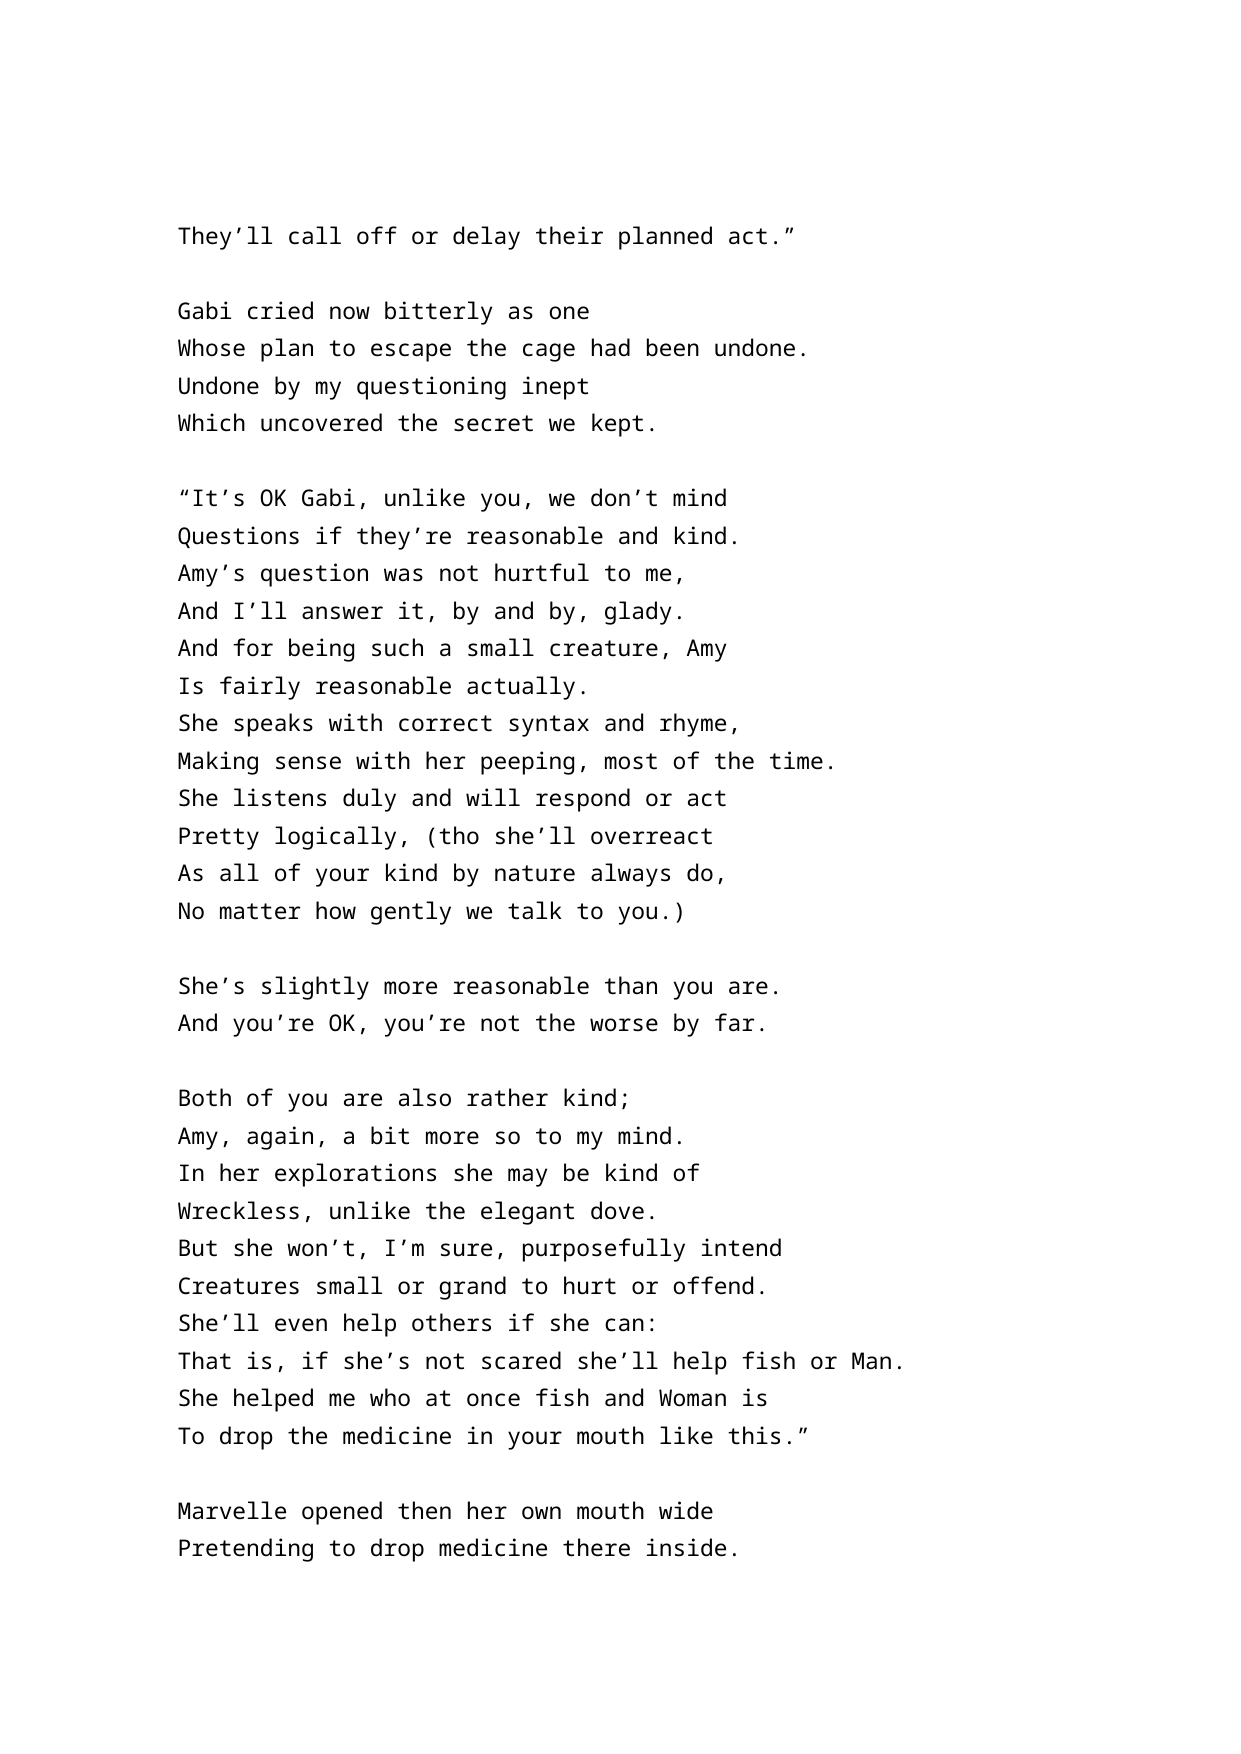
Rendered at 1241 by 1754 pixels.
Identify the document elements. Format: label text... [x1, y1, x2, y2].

text That is, if she’s not scared she’ll help fish or Man. [177, 1342, 1063, 1379]
text She’s slightly more reasonable than you are. [177, 967, 1063, 1004]
text Whose plan to escape the cage had been undone. [177, 329, 1063, 367]
text Is fairly reasonable actually. [177, 667, 1063, 704]
text And for being such a small creature, Amy [177, 629, 1063, 667]
text Pretending to drop medicine there inside. [177, 1529, 1063, 1567]
text But she won’t, I’m sure, purposefully intend [177, 1229, 1063, 1267]
text Which uncovered the secret we kept. [177, 404, 1063, 442]
text She speaks with correct syntax and rhyme, [177, 704, 1063, 742]
text To drop the medicine in your mouth like this.” [177, 1417, 1063, 1454]
text Creatures small or grand to hurt or offend. [177, 1267, 1063, 1304]
text No matter how gently we talk to you.) [177, 892, 1063, 929]
text She helped me who at once fish and Woman is [177, 1379, 1063, 1417]
text Both of you are also rather kind; [177, 1079, 1063, 1117]
text And I’ll answer it, by and by, glady. [177, 592, 1063, 629]
text They’ll call off or delay their planned act.” [177, 217, 1063, 254]
text Amy, again, a bit more so to my mind. [177, 1117, 1063, 1154]
text Amy’s question was not hurtful to me, [177, 554, 1063, 592]
text She listens duly and will respond or act [177, 779, 1063, 817]
text Making sense with her peeping, most of the time. [177, 742, 1063, 779]
text Pretty logically, (tho she’ll overreact [177, 817, 1063, 854]
text Gabi cried now bitterly as one [177, 292, 1063, 329]
text “It’s OK Gabi, unlike you, we don’t mind [177, 479, 1063, 517]
text As all of your kind by nature always do, [177, 854, 1063, 892]
text In her explorations she may be kind of [177, 1154, 1063, 1192]
text Undone by my questioning inept [177, 367, 1063, 404]
text And you’re OK, you’re not the worse by far. [177, 1004, 1063, 1042]
text Wreckless, unlike the elegant dove. [177, 1192, 1063, 1229]
text Questions if they’re reasonable and kind. [177, 517, 1063, 554]
text She’ll even help others if she can: [177, 1304, 1063, 1342]
text Marvelle opened then her own mouth wide [177, 1492, 1063, 1529]
